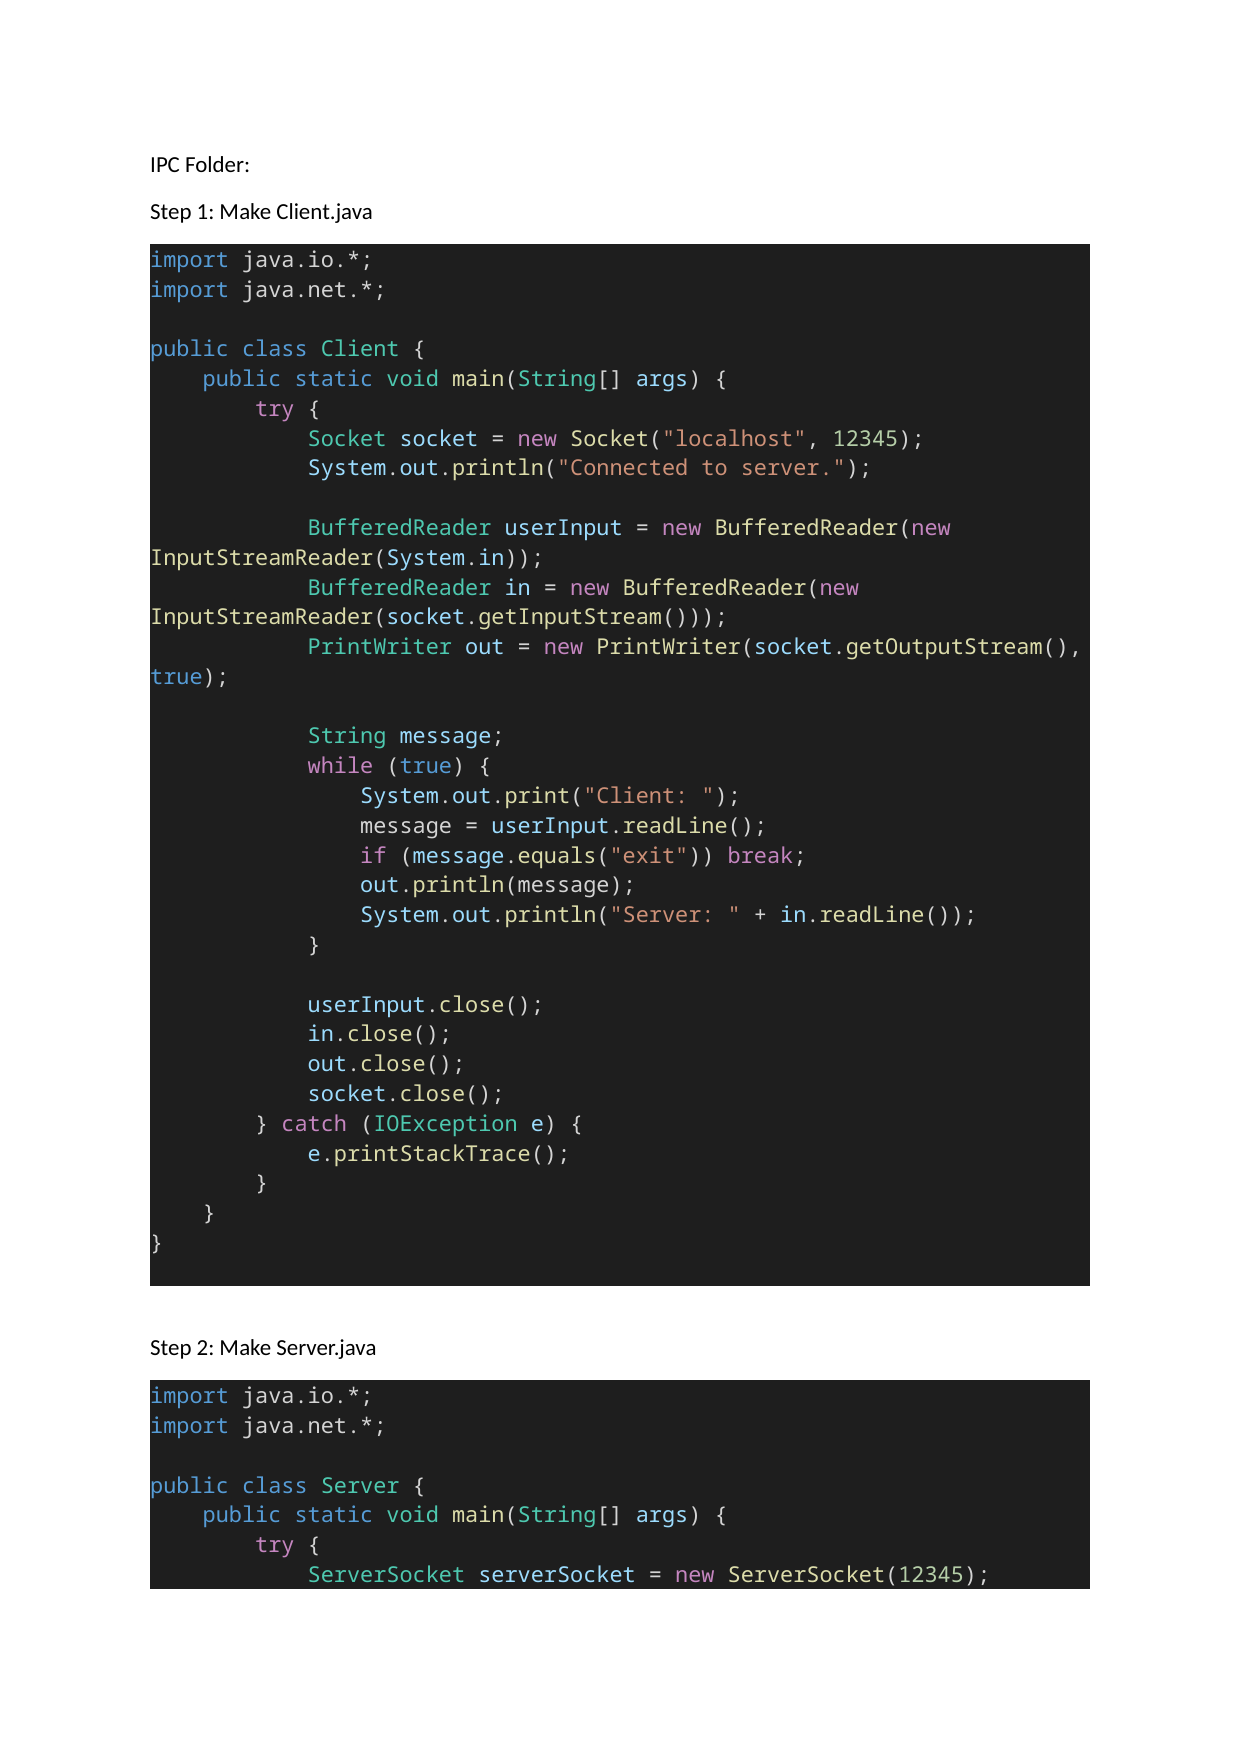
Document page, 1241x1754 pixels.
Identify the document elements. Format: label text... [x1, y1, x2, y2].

text System.out.print("Client: "); [150, 780, 1090, 810]
text public static void main(String[] args) { [150, 1499, 1090, 1529]
text BufferedReader userInput = new BufferedReader(new InputStreamReader(System.in)); [150, 512, 1090, 571]
text } catch (IOException e) { [150, 1108, 1090, 1137]
text public static void main(String[] args) { [150, 363, 1090, 393]
text import java.io.*; [150, 1380, 1090, 1410]
text try { [150, 1529, 1090, 1559]
text socket.close(); [150, 1078, 1090, 1108]
text Step 1: Make Client.java [150, 197, 1090, 225]
text } [150, 1167, 1090, 1197]
text } [150, 1227, 1090, 1257]
text out.close(); [150, 1048, 1090, 1078]
text import java.net.*; [150, 1410, 1090, 1440]
text if (message.equals("exit")) break; [150, 839, 1090, 869]
text out.println(message); [150, 869, 1090, 899]
text in.close(); [150, 1018, 1090, 1048]
text System.out.println("Server: " + in.readLine()); [150, 899, 1090, 929]
text BufferedReader in = new BufferedReader(new InputStreamReader(socket.getInputStream())); [150, 571, 1090, 631]
text import java.net.*; [150, 273, 1090, 303]
text import java.io.*; [150, 244, 1090, 273]
text e.printStackTrace(); [150, 1137, 1090, 1167]
text message = userInput.readLine(); [150, 810, 1090, 839]
text String message; [150, 720, 1090, 750]
text Step 2: Make Server.java [150, 1333, 1090, 1361]
text PrintWriter out = new PrintWriter(socket.getOutputStream(), true); [150, 631, 1090, 691]
text System.out.println("Connected to server."); [150, 452, 1090, 482]
text } [150, 1197, 1090, 1227]
text Socket socket = new Socket("localhost", 12345); [150, 422, 1090, 452]
text ServerSocket serverSocket = new ServerSocket(12345); [150, 1559, 1090, 1589]
text userInput.close(); [150, 988, 1090, 1018]
text IPC Folder: [150, 150, 1090, 178]
text while (true) { [150, 750, 1090, 780]
text public class Client { [150, 333, 1090, 363]
text public class Server { [150, 1469, 1090, 1499]
text } [150, 929, 1090, 959]
text try { [150, 393, 1090, 422]
